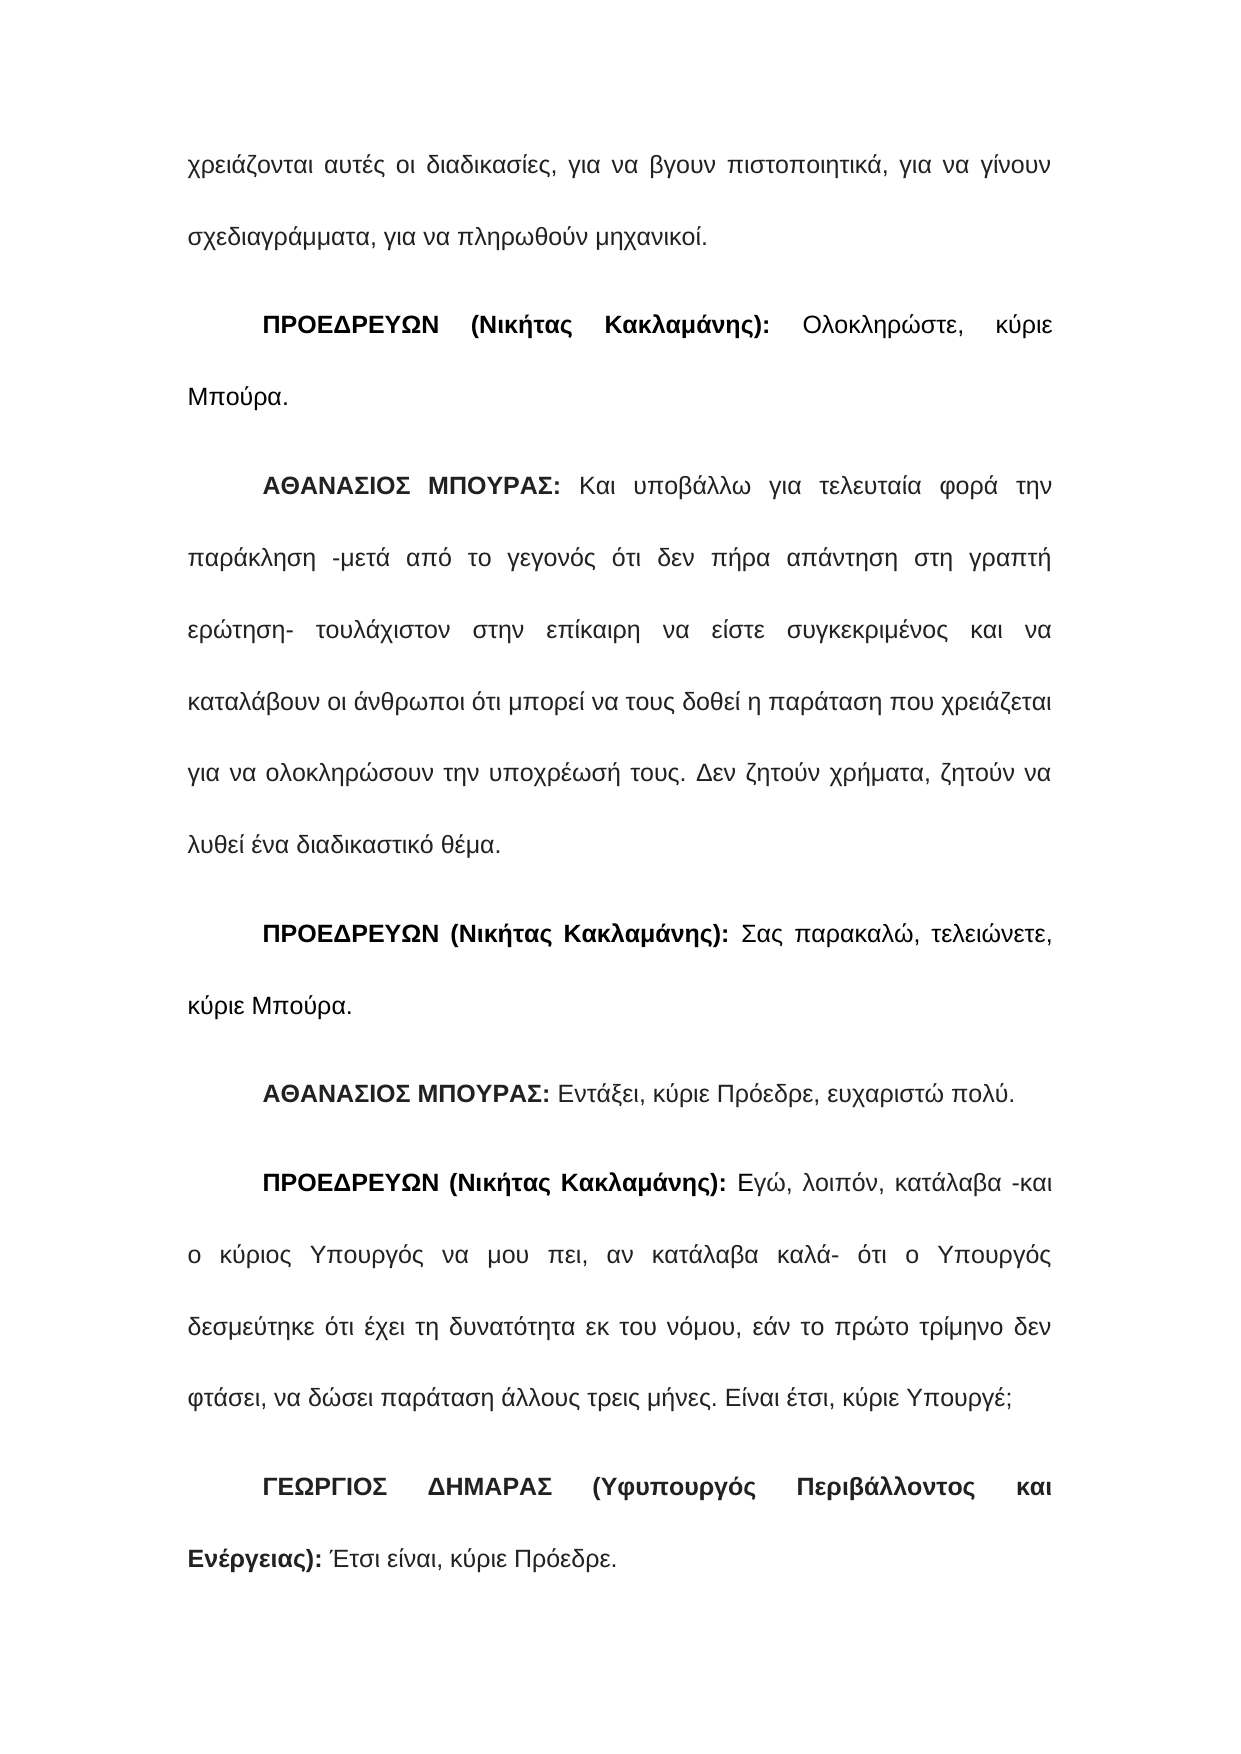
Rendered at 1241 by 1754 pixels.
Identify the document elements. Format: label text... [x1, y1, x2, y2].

text ΠΡΟΕΔΡΕΥΩΝ (Νικήτας Κακλαμάνης): Σας παρακαλώ, τελειώνετε, κύριε Μπούρα. [187, 919, 1053, 1019]
text ΠΡΟΕΔΡΕΥΩΝ (Νικήτας Κακλαμάνης): Ολοκληρώστε, κύριε Μπούρα. [187, 310, 1053, 411]
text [187, 150, 1053, 251]
text ΑΘΑΝΑΣΙΟΣ ΜΠΟΥΡΑΣ: Και υποβάλλω για τελευταία φορά την παράκληση -μετά από το γεγονός ότι δεν πήρα απάντηση στη γραπτή ερώτηση- τουλάχιστον στην επίκαιρη να είστε συγκεκριμένος και να καταλάβουν οι άνθρωποι ότι μπορεί να τους δοθεί η παράταση που χρειάζεται για να ολοκληρώσουν την υποχρέωσή τους. Δεν ζητούν χρήματα, ζητούν να λυθεί ένα διαδικαστικό θέμα. [187, 471, 1053, 859]
text ΓΕΩΡΓΙΟΣ ΔΗΜΑΡΑΣ (Υφυπουργός Περιβάλλοντος και Ενέργειας): Έτσι είναι, κύριε Πρόεδρε. [187, 1472, 1053, 1572]
text ΠΡΟΕΔΡΕΥΩΝ (Νικήτας Κακλαμάνης): Εγώ, λοιπόν, κατάλαβα -και ο κύριος Υπουργός να μου πει, αν κατάλαβα καλά- ότι ο Υπουργός δεσμεύτηκε ότι έχει τη δυνατότητα εκ του νόμου, εάν το πρώτο τρίμηνο δεν φτάσει, να δώσει παράταση άλλους τρεις μήνες. Είναι έτσι, κύριε Υπουργέ; [187, 1168, 1053, 1412]
text ΑΘΑΝΑΣΙΟΣ ΜΠΟΥΡΑΣ: Εντάξει, κύριε Πρόεδρε, ευχαριστώ πολύ. [187, 1079, 1053, 1108]
